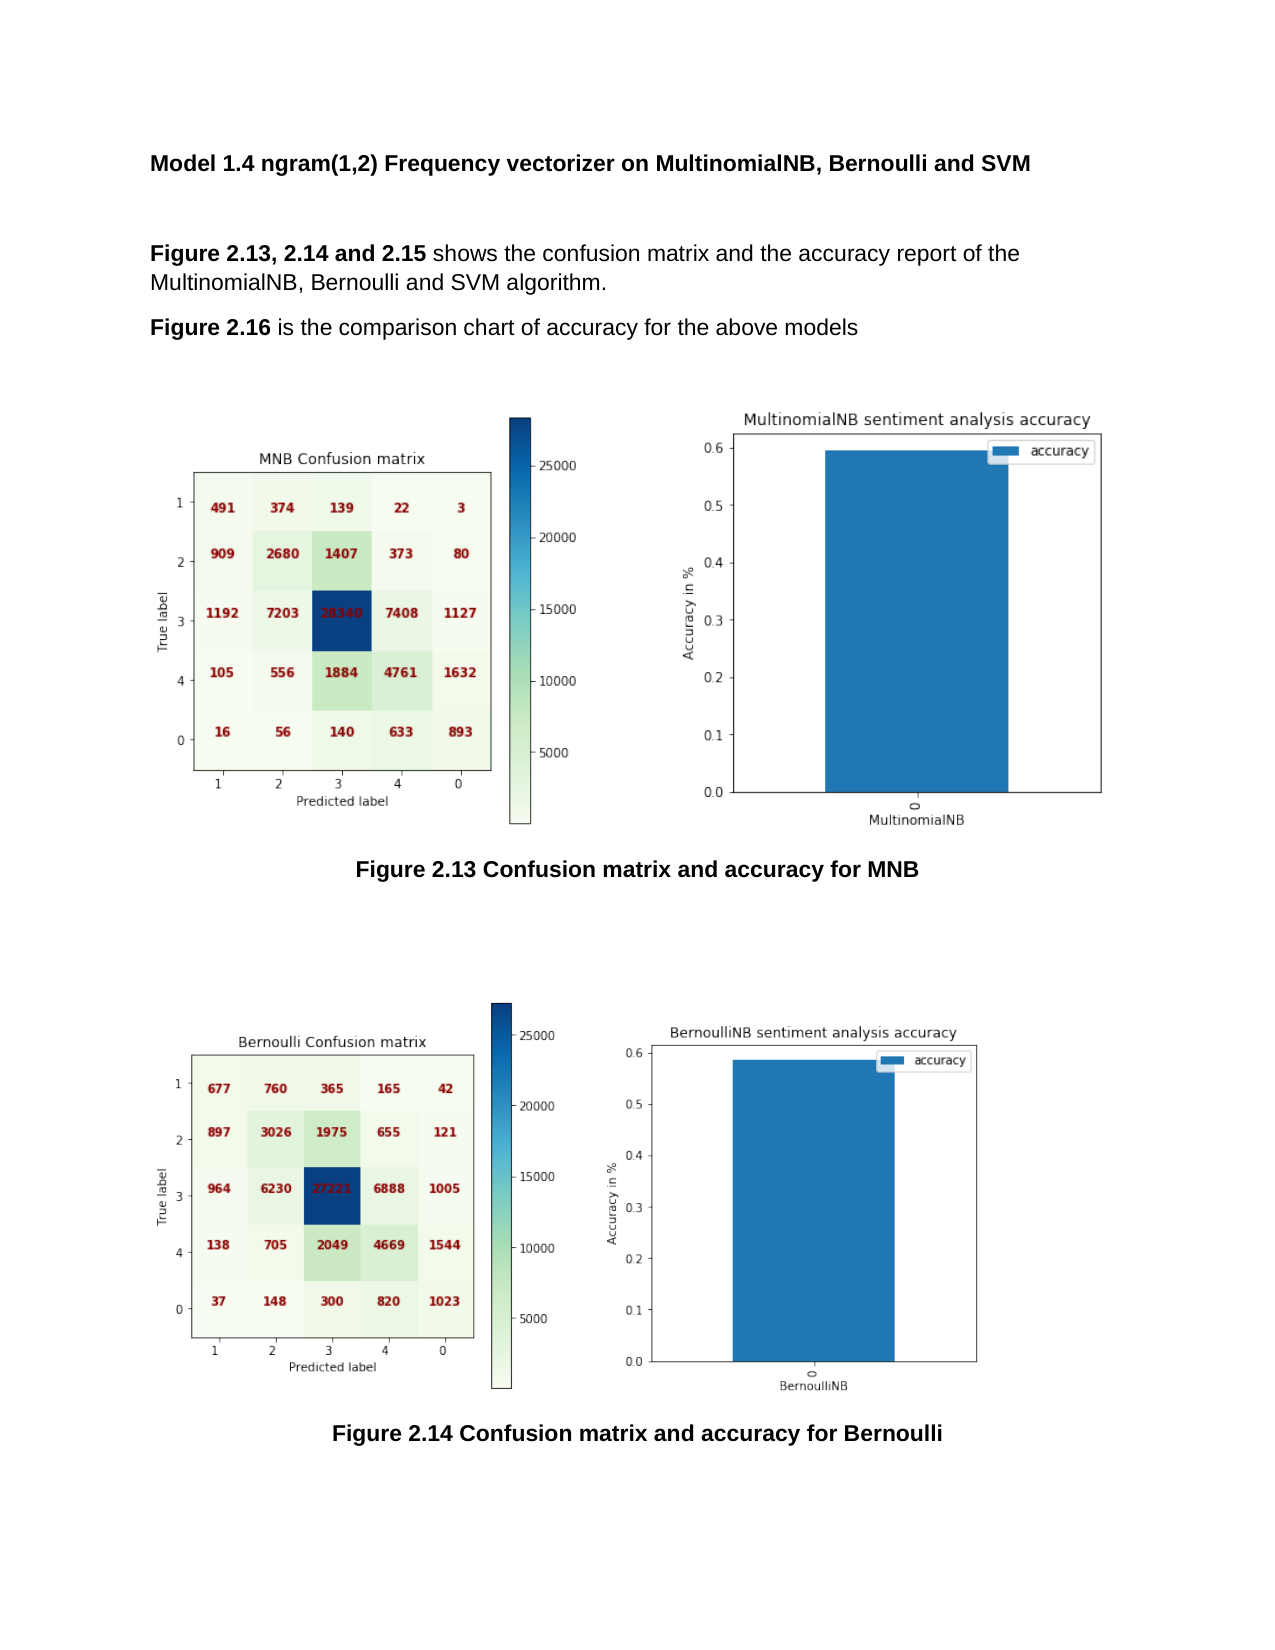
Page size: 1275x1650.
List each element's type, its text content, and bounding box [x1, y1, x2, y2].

picture [150, 405, 586, 837]
text Figure 2.13 Confusion matrix and accuracy for MNB [150, 856, 1125, 882]
picture [150, 991, 564, 1401]
text Figure 2.16 is the comparison chart of accuracy for the above models [150, 314, 1125, 340]
text Figure 2.13, 2.14 and 2.15 shows the confusion matrix and the accuracy report of the MultinomialNB, Bernoulli and SVM algorithm. [150, 240, 1125, 295]
picture [675, 403, 1114, 837]
text Figure 2.14 Confusion matrix and accuracy for Bernoulli [150, 1420, 1125, 1446]
picture [600, 1018, 988, 1401]
text Model 1.4 ngram(1,2) Frequency vectorizer on MultinomialNB, Bernoulli and SVM [150, 150, 1125, 176]
